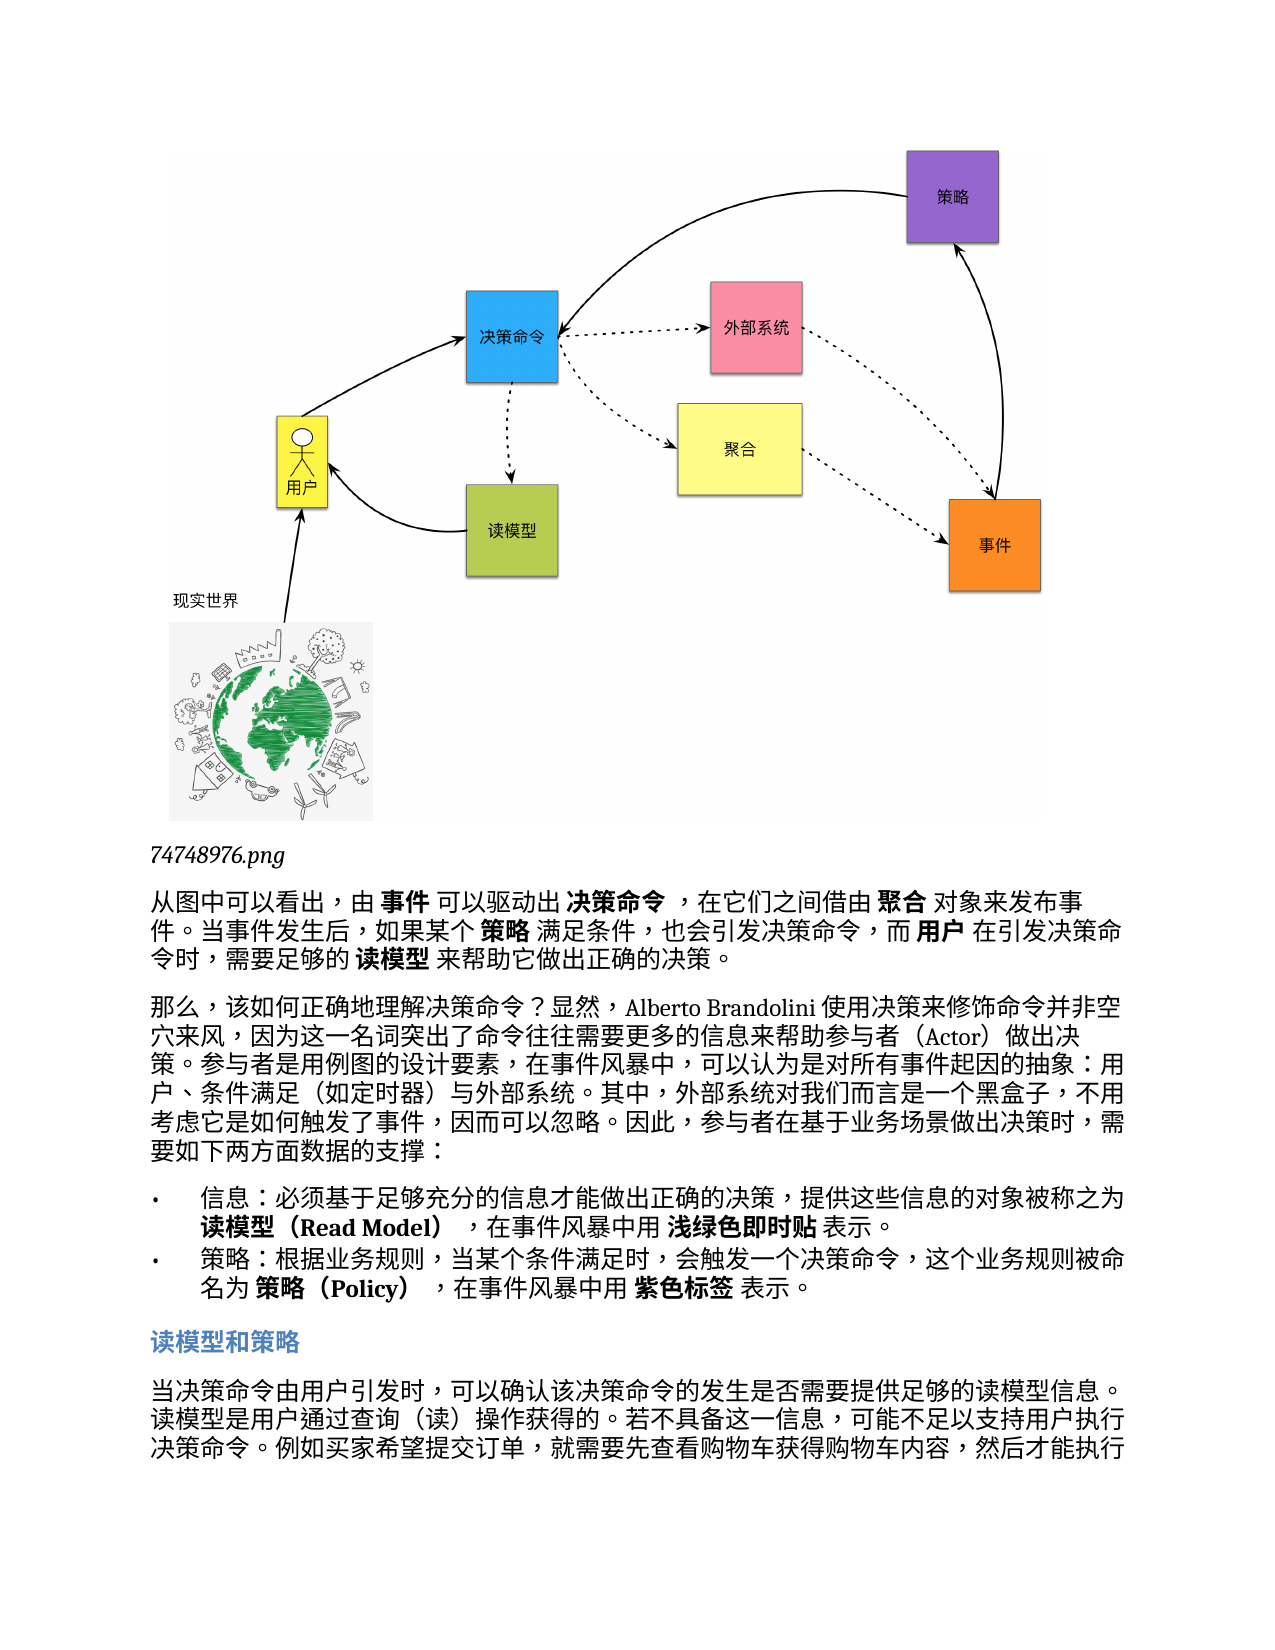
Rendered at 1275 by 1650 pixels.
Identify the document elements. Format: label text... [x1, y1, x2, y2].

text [150, 1378, 1125, 1464]
list 策略：根据业务规则，当某个条件满足时，会触发一个决策命令，这个业务规则被命名为 策略（Policy） ，在事件风暴中用 紫色标签 表示。 [150, 1246, 1125, 1304]
text 74748976.png [150, 841, 1125, 870]
subtitle 读模型和策略 [150, 1325, 1125, 1359]
picture [168, 150, 1044, 821]
text 那么，该如何正确地理解决策命令？显然，Alberto Brandolini 使用决策来修饰命令并非空穴来风，因为这一名词突出了命令往往需要更多的信息来帮助参与者（Actor）做出决策。参与者是用例图的设计要素，在事件风暴中，可以认为是对所有事件起因的抽象：用户、条件满足（如定时器）与外部系统。其中，外部系统对我们而言是一个黑盒子，不用考虑它是如何触发了事件，因而可以忽略。因此，参与者在基于业务场景做出决策时，需要如下两方面数据的支撑： [150, 994, 1125, 1166]
list 信息：必须基于足够充分的信息才能做出正确的决策，提供这些信息的对象被称之为 读模型（Read Model） ，在事件风暴中用 浅绿色即时贴 表示。 [150, 1185, 1125, 1243]
text 从图中可以看出，由 事件 可以驱动出 决策命令 ，在它们之间借由 聚合 对象来发布事件。当事件发生后，如果某个 策略 满足条件，也会引发决策命令，而 用户 在引发决策命令时，需要足够的 读模型 来帮助它做出正确的决策。 [150, 889, 1125, 975]
